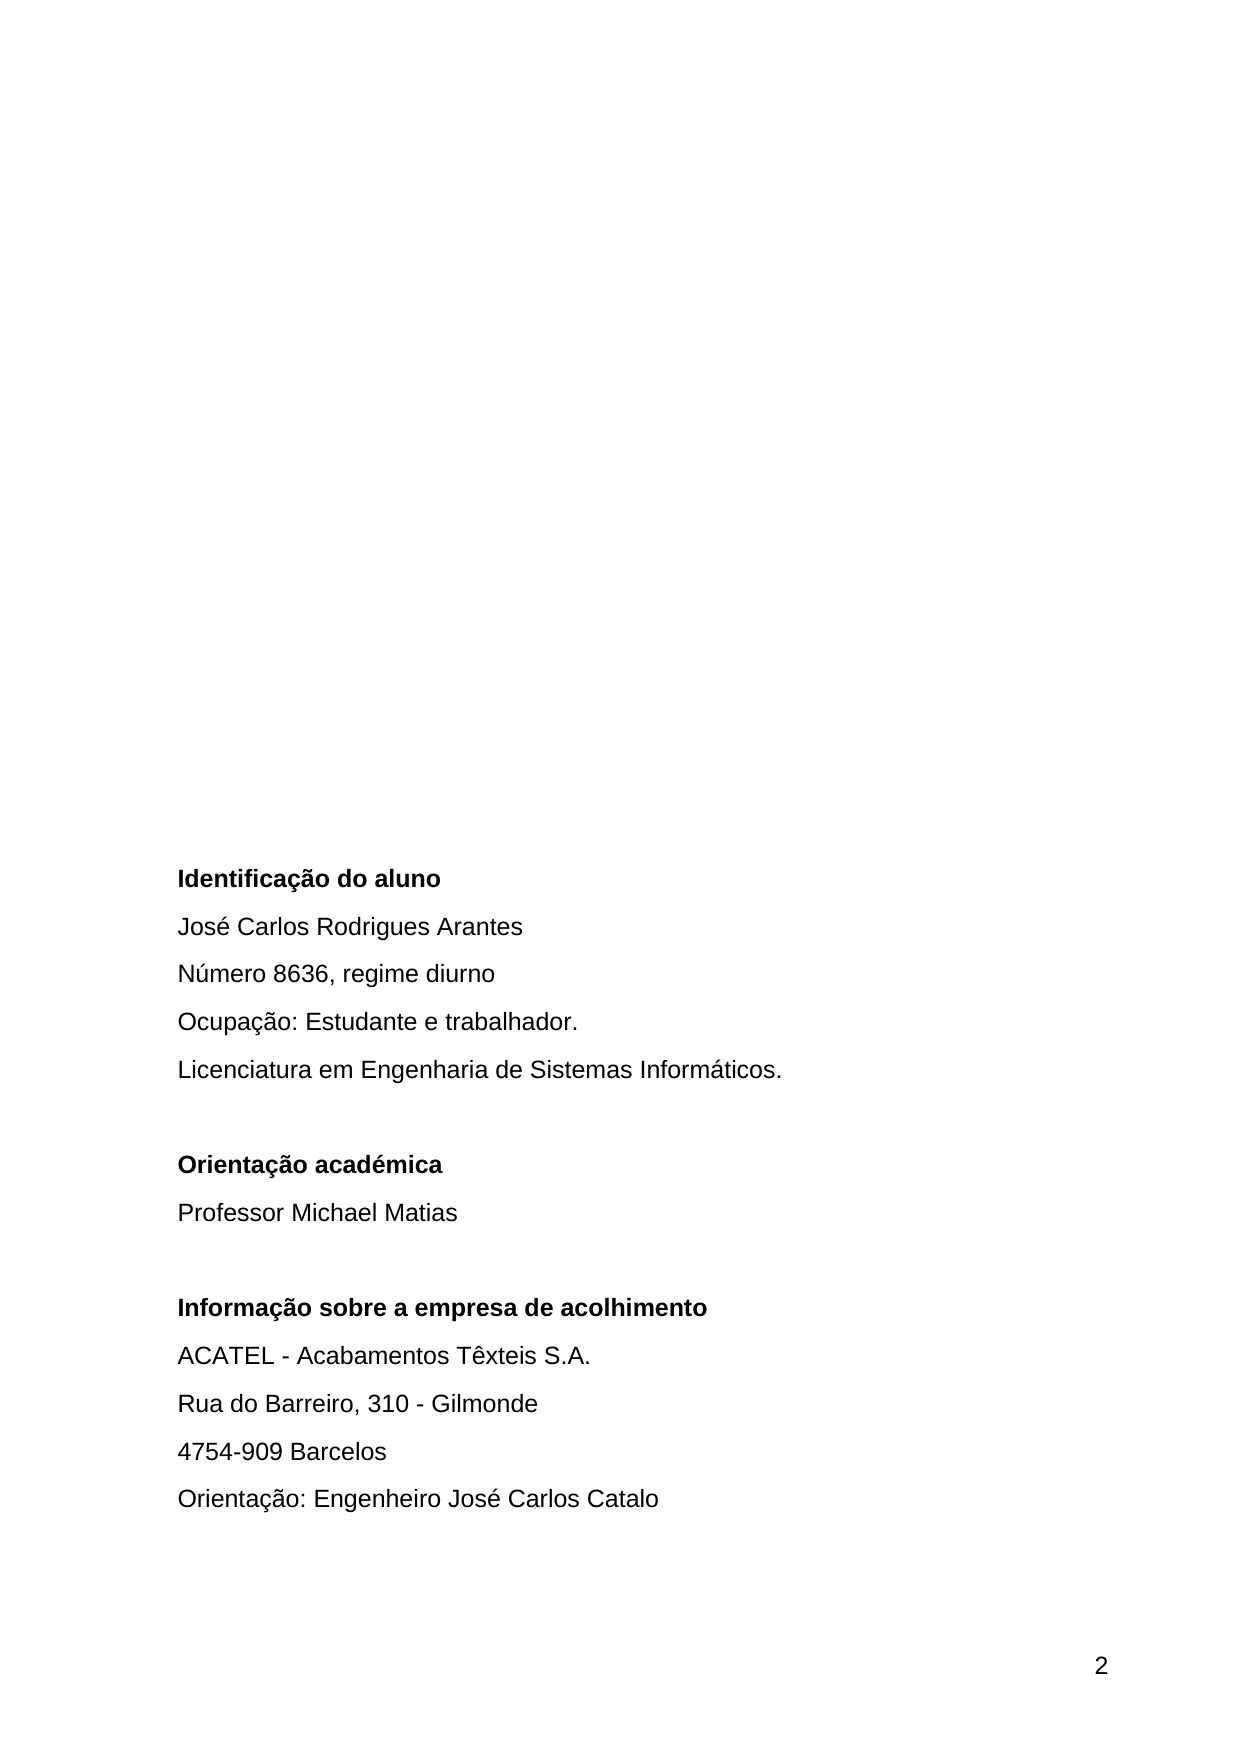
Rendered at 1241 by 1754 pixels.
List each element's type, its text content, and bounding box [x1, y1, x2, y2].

text 4754-909 Barcelos [177, 1436, 1078, 1465]
text Licenciatura em Engenharia de Sistemas Informáticos. [177, 1055, 1078, 1083]
text José Carlos Rodrigues Arantes [177, 912, 1078, 940]
text Informação sobre a empresa de acolhimento [177, 1293, 1078, 1322]
text Ocupação: Estudante e trabalhador. [177, 1007, 1078, 1036]
text Orientação académica [177, 1150, 1078, 1179]
text Rua do Barreiro, 310 - Gilmonde [177, 1389, 1078, 1417]
text ACATEL - Acabamentos Têxteis S.A. [177, 1341, 1078, 1370]
text Número 8636, regime diurno [177, 959, 1078, 988]
text Professor Michael Matias [177, 1198, 1078, 1227]
text Orientação: Engenheiro José Carlos Catalo [177, 1484, 1078, 1513]
text Identificação do aluno [177, 864, 1078, 893]
